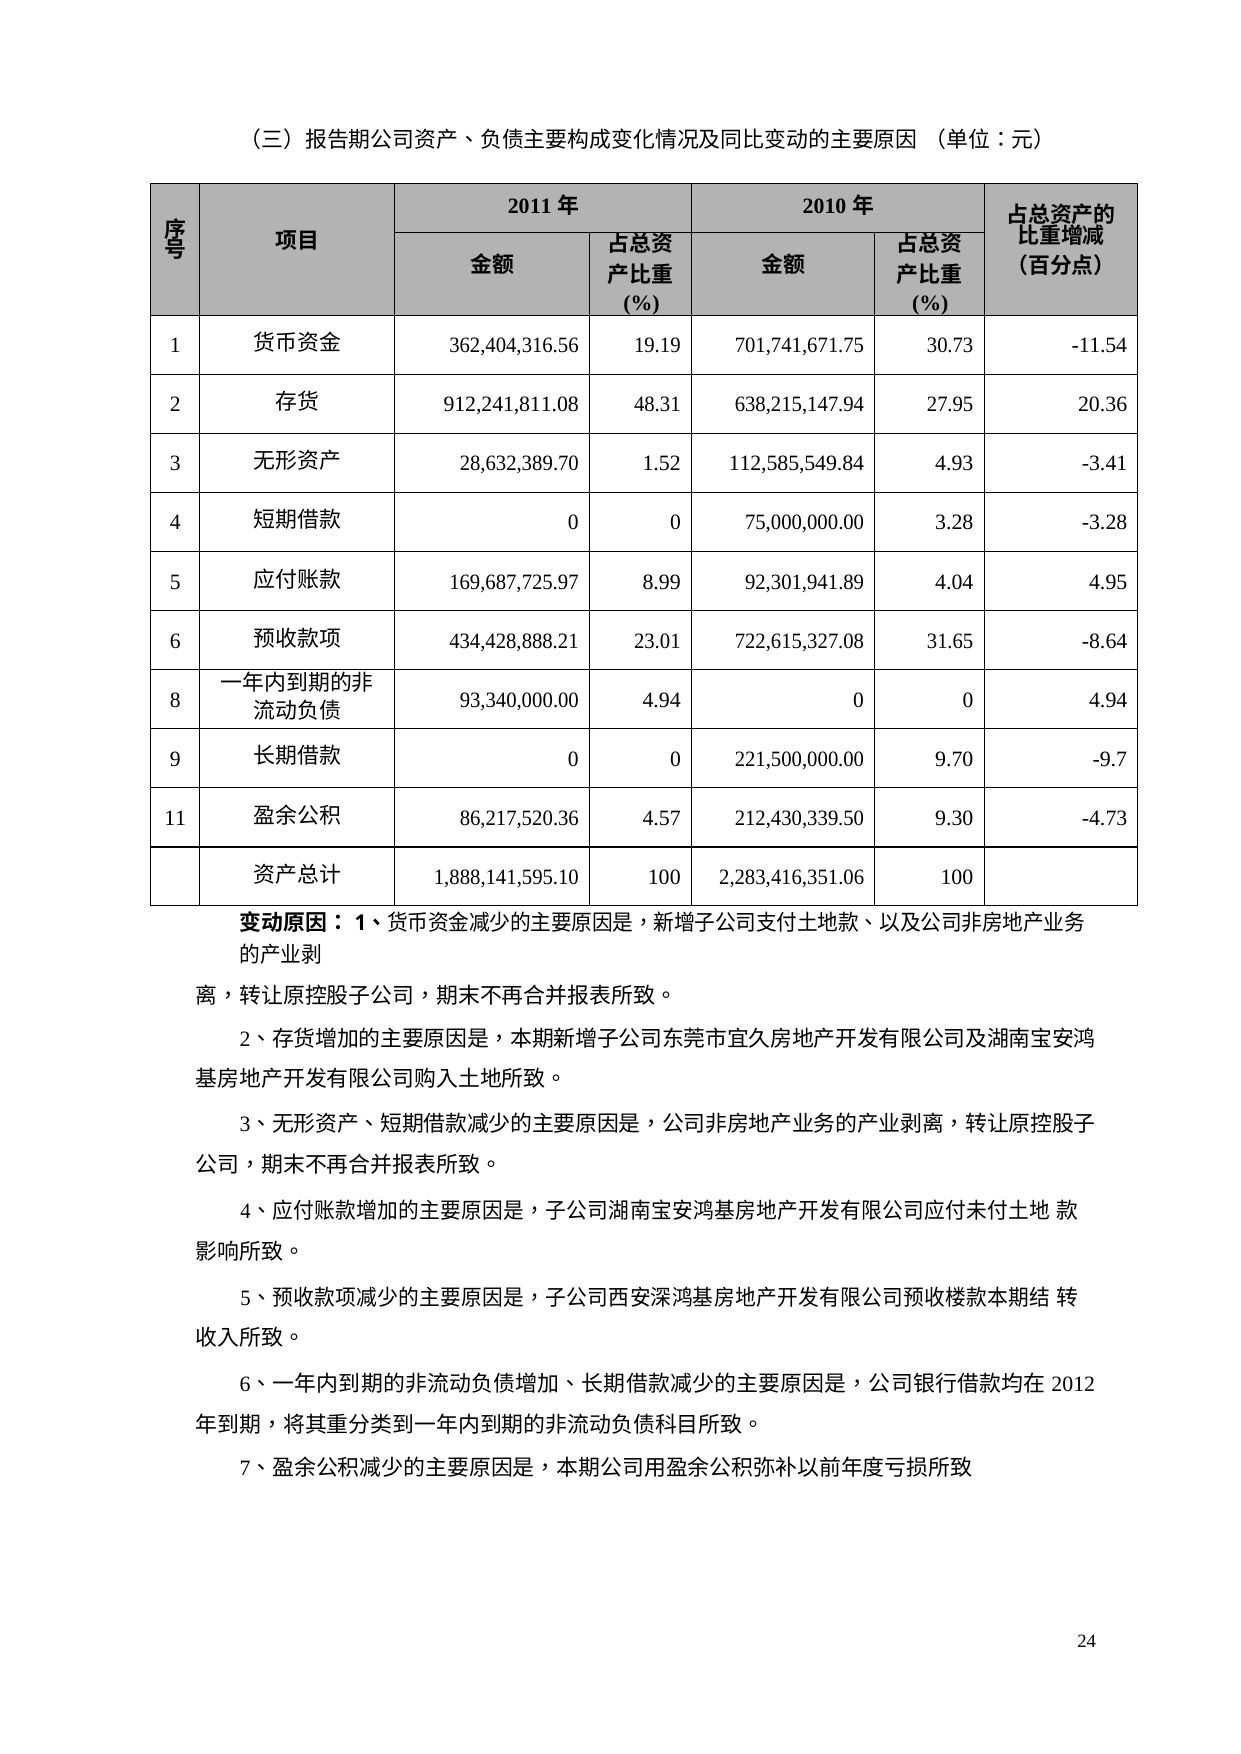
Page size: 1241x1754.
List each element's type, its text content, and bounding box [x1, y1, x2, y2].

table_cell 8 [151, 670, 199, 728]
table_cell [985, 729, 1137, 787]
table_cell 722,615,327.08 [692, 611, 874, 669]
table_cell 23.01 [590, 611, 691, 669]
table_cell 金额 [395, 233, 589, 315]
table_cell 占总资 产比重 (%) [590, 233, 691, 315]
table_cell 1 [151, 316, 199, 374]
table_cell -3.28 [985, 493, 1137, 551]
table_header 序 号 [151, 184, 199, 315]
table_cell 一年内到期的非 流动负债 [200, 670, 394, 728]
table_cell -8.64 [985, 611, 1137, 669]
table_cell 92,301,941.89 [692, 552, 874, 610]
table_cell 应付账款 [200, 552, 394, 610]
table_cell 2 [151, 375, 199, 433]
table_cell 4.94 [985, 670, 1137, 728]
table_cell 0 [395, 729, 589, 787]
text 离，转让原控股子公司，期末不再合并报表所致。 [195, 979, 1097, 1009]
table_cell 无形资产 [200, 434, 394, 492]
table_cell 434,428,888.21 [395, 611, 589, 669]
table_cell 4.04 [875, 552, 984, 610]
table_cell 1.52 [590, 434, 691, 492]
text 4、应付账款增加的主要原因是，子公司湖南宝安鸿基房地产开发有限公司应付未付土地 款影响所致。 [195, 1195, 1097, 1266]
table_cell 638,215,147.94 [692, 375, 874, 433]
table_cell 货币资金 [200, 316, 394, 374]
table_cell 长期借款 [200, 729, 394, 787]
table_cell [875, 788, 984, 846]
table_cell 短期借款 [200, 493, 394, 551]
text 2、存货增加的主要原因是，本期新增子公司东莞市宜久房地产开发有限公司及湖南宝安鸿 基房地产开发有限公司购入土地所致。 [195, 1022, 1097, 1093]
table_cell 31.65 [875, 611, 984, 669]
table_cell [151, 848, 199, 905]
table_cell 4 [151, 493, 199, 551]
table_header 2010 年 [692, 184, 984, 232]
text （三）报告期公司资产、负债主要构成变化情况及同比变动的主要原因 （单位：元） [239, 124, 1097, 153]
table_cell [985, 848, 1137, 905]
table_cell 金额 [692, 233, 874, 315]
text 3、无形资产、短期借款减少的主要原因是，公司非房地产业务的产业剥离，转让原控股子 公司，期末不再合并报表所致。 [195, 1108, 1097, 1179]
table_cell 28,632,389.70 [395, 434, 589, 492]
table_cell 6 [151, 611, 199, 669]
text 年到期，将其重分类到一年内到期的非流动负债科目所致。 [195, 1409, 1097, 1439]
text 24 [139, 1630, 1096, 1652]
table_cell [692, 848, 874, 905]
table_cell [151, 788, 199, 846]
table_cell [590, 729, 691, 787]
text 5、预收款项减少的主要原因是，子公司西安深鸿基房地产开发有限公司预收楼款本期结 转收入所致。 [195, 1282, 1097, 1352]
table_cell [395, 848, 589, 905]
table_cell 4.94 [590, 670, 691, 728]
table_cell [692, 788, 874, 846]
table_cell 701,741,671.75 [692, 316, 874, 374]
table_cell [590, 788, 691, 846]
text 6、一年内到期的非流动负债增加、长期借款减少的主要原因是，公司银行借款均在 2012 [239, 1368, 1151, 1397]
table_cell 0 [875, 670, 984, 728]
table_cell 30.73 [875, 316, 984, 374]
table_header 2011 年 [395, 184, 691, 232]
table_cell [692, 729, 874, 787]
table_cell 存货 [200, 375, 394, 433]
table_cell 4.93 [875, 434, 984, 492]
table_cell 362,404,316.56 [395, 316, 589, 374]
table_cell 9 [151, 729, 199, 787]
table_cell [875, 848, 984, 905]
table_cell 0 [395, 493, 589, 551]
table_cell 169,687,725.97 [395, 552, 589, 610]
table_cell 预收款项 [200, 611, 394, 669]
table_cell 27.95 [875, 375, 984, 433]
table_cell 3.28 [875, 493, 984, 551]
table_header 项目 [200, 184, 394, 315]
table_cell 4.95 [985, 552, 1137, 610]
table_cell 0 [692, 670, 874, 728]
table_cell 20.36 [985, 375, 1137, 433]
text 7、盈余公积减少的主要原因是，本期公司用盈余公积弥补以前年度亏损所致 [239, 1451, 1097, 1481]
table_cell 112,585,549.84 [692, 434, 874, 492]
table_cell 8.99 [590, 552, 691, 610]
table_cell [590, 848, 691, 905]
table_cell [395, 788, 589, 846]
table_header 占总资产的 比重增减 （百分点） [985, 184, 1137, 315]
table_cell 48.31 [590, 375, 691, 433]
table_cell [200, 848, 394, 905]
table_cell 19.19 [590, 316, 691, 374]
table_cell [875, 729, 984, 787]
table_cell 3 [151, 434, 199, 492]
table_cell 912,241,811.08 [395, 375, 589, 433]
table_cell 75,000,000.00 [692, 493, 874, 551]
table_cell 93,340,000.00 [395, 670, 589, 728]
table_cell 0 [590, 493, 691, 551]
table_cell -11.54 [985, 316, 1137, 374]
table_cell 5 [151, 552, 199, 610]
text 变动原因： 1、货币资金减少的主要原因是，新增子公司支付土地款、以及公司非房地产业务的产业剥 [239, 907, 1097, 969]
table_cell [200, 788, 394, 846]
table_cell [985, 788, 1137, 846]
table_cell 占总资 产比重 (%) [875, 233, 984, 315]
table_cell -3.41 [985, 434, 1137, 492]
